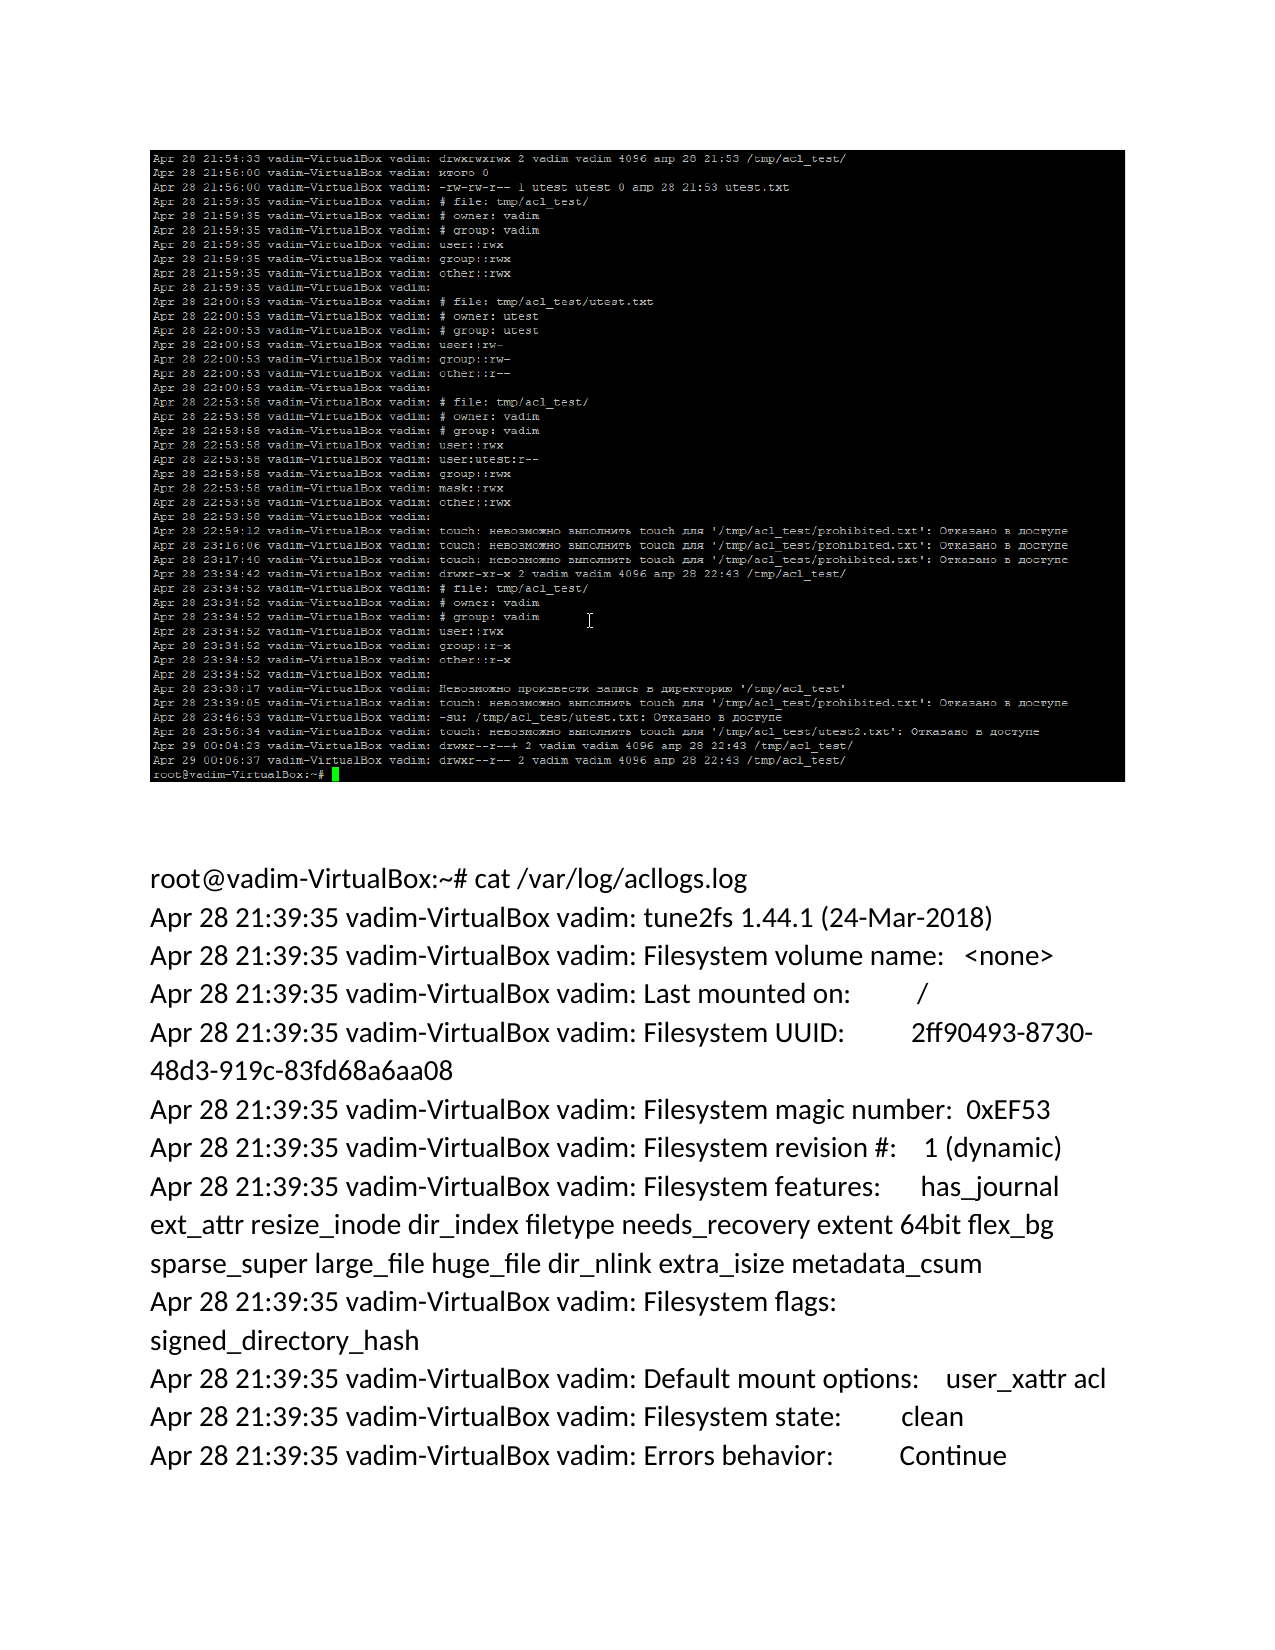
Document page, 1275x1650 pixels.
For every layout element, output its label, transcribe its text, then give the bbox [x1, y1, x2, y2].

text Apr 28 21:39:35 vadim-VirtualBox vadim: tune2fs 1.44.1 (24-Mar-2018) [150, 899, 1125, 934]
text Apr 28 21:39:35 vadim-VirtualBox vadim: Filesystem magic number: 0xEF53 [150, 1091, 1125, 1127]
text Apr 28 21:39:35 vadim-VirtualBox vadim: Errors behavior: Continue [150, 1437, 1125, 1472]
text Apr 28 21:39:35 vadim-VirtualBox vadim: Last mounted on: / [150, 976, 1125, 1011]
text Apr 28 21:39:35 vadim-VirtualBox vadim: Filesystem volume name: <none> [150, 937, 1125, 973]
text Apr 28 21:39:35 vadim-VirtualBox vadim: Filesystem flags: signed_directory_hash [150, 1283, 1125, 1357]
text Apr 28 21:39:35 vadim-VirtualBox vadim: Filesystem features: has_journal ext_attr resize_inode dir_index filetype needs_recovery extent 64bit flex_bg sparse_super large_file huge_file dir_nlink extra_isize metadata_csum [150, 1168, 1125, 1280]
text Apr 28 21:39:35 vadim-VirtualBox vadim: Filesystem UUID: 2ff90493-8730-48d3-919c-83fd68a6aa08 [150, 1014, 1125, 1088]
text Apr 28 21:39:35 vadim-VirtualBox vadim: Default mount options: user_xattr acl [150, 1360, 1125, 1396]
text Apr 28 21:39:35 vadim-VirtualBox vadim: Filesystem revision #: 1 (dynamic) [150, 1129, 1125, 1165]
picture [150, 150, 1125, 782]
text Apr 28 21:39:35 vadim-VirtualBox vadim: Filesystem state: clean [150, 1398, 1125, 1434]
text root@vadim-VirtualBox:~# cat /var/log/acllogs.log [150, 860, 1125, 896]
